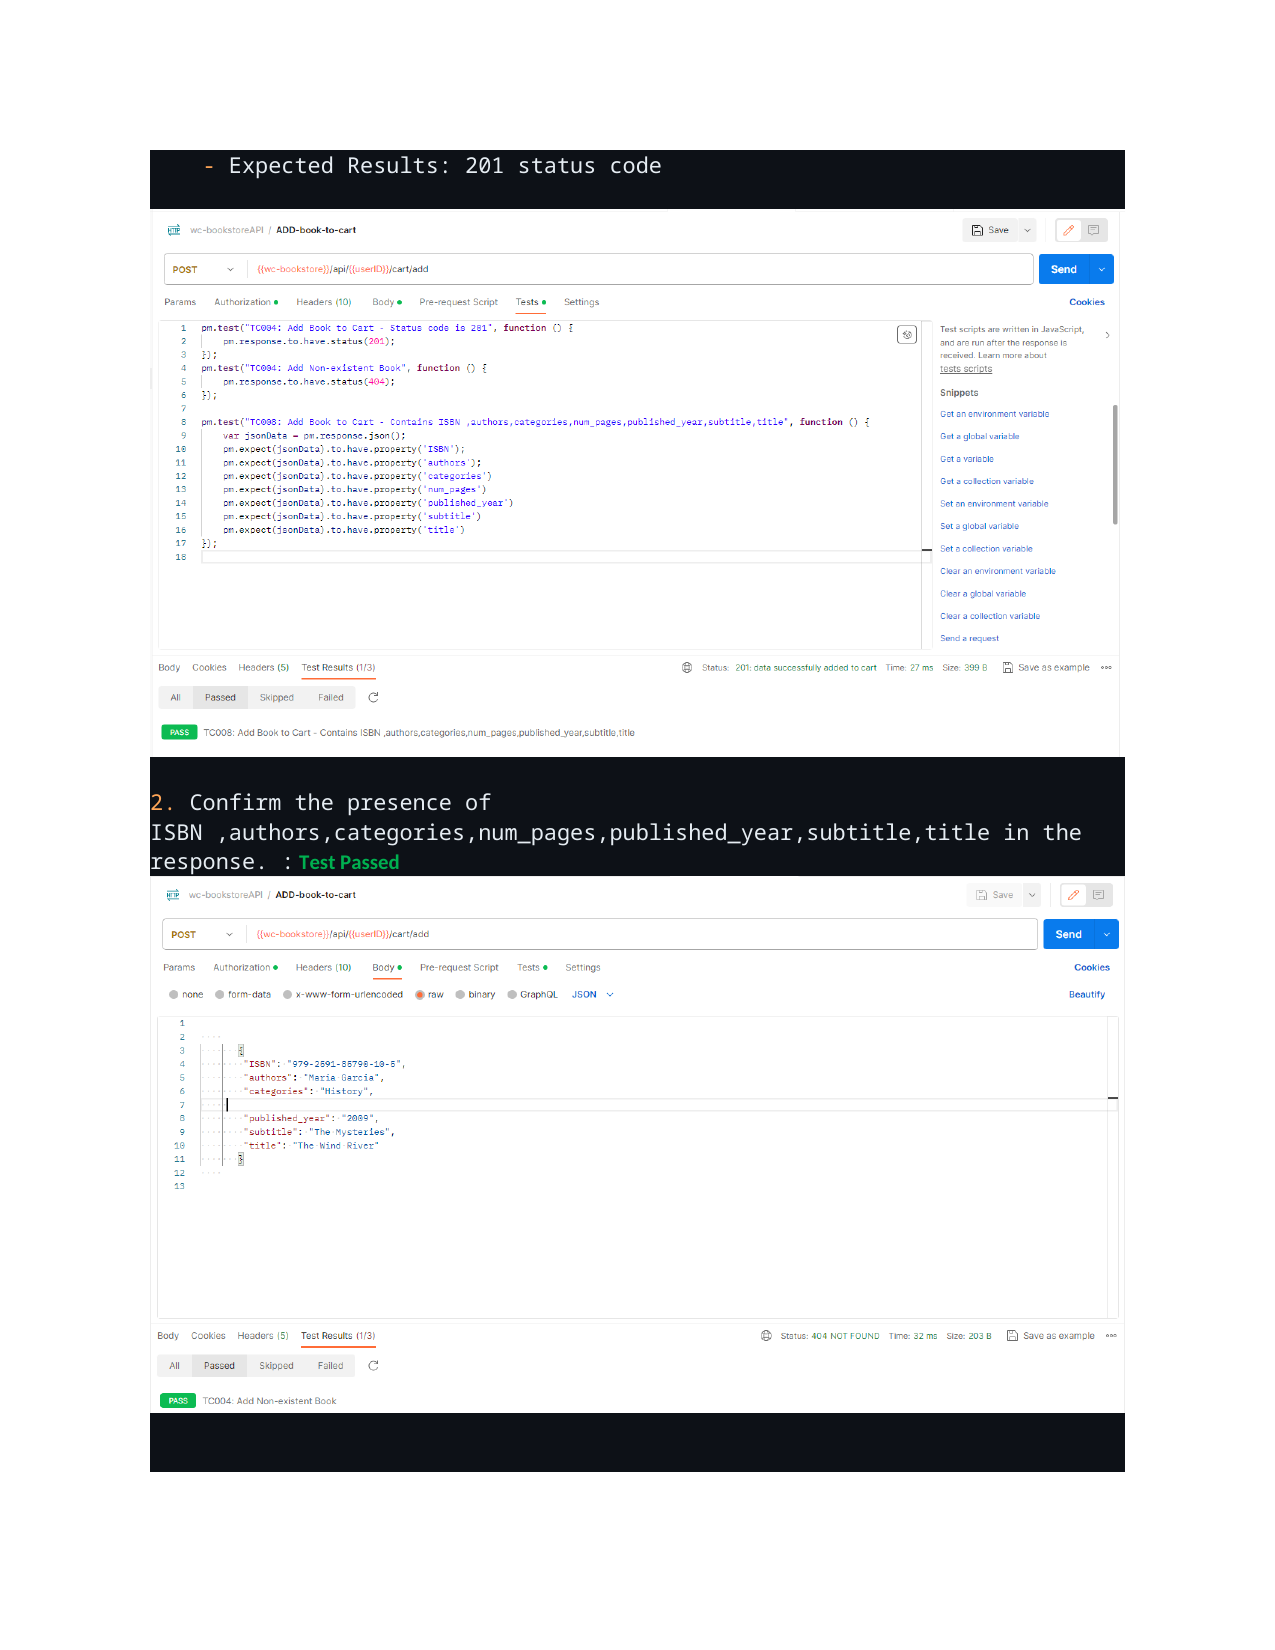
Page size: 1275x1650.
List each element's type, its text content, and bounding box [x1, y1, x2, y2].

text 2. Confirm the presence of ISBN ,authors,categories,num_pages,published_year,subtitle,title in the response. : Test Passed [150, 787, 1125, 876]
text - Expected Results: 201 status code [150, 150, 1125, 180]
picture [150, 209, 1125, 757]
picture [150, 876, 1125, 1413]
